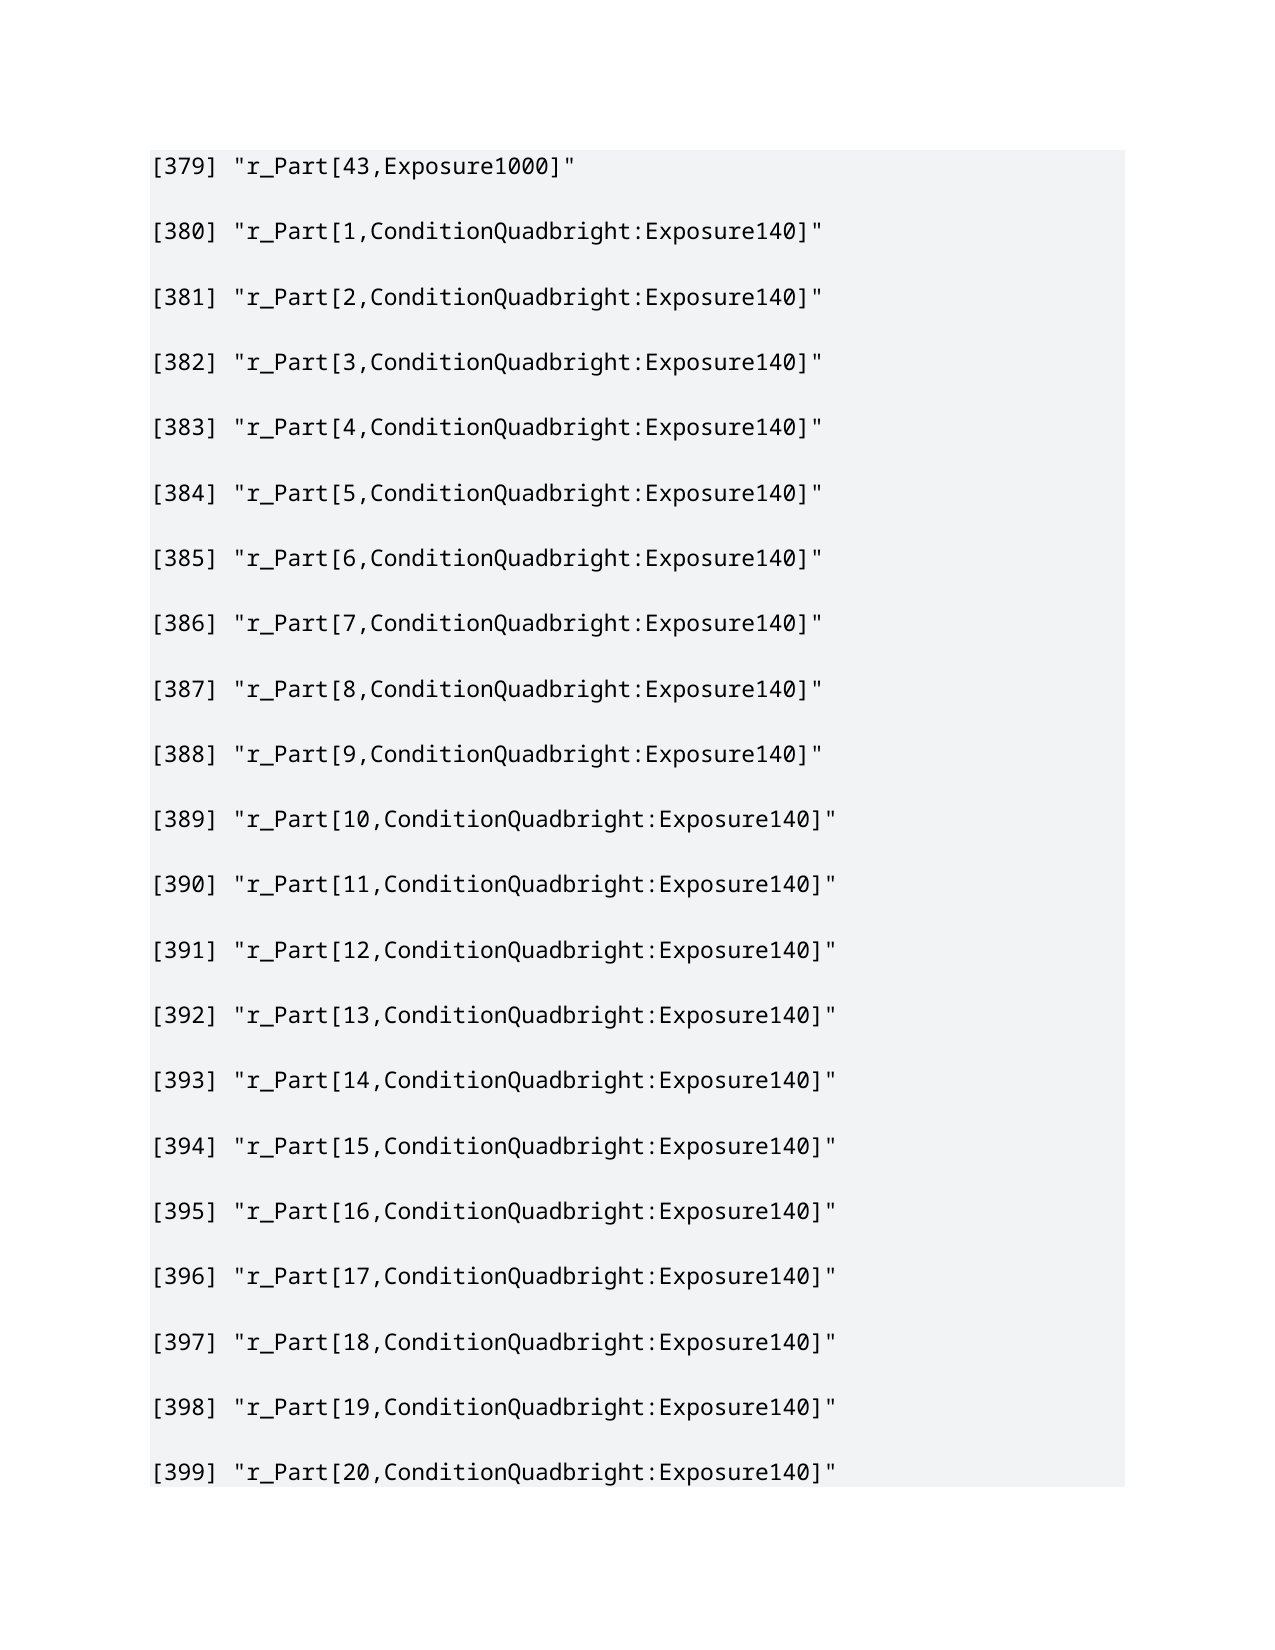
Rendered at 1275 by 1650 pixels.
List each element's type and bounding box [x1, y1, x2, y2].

text [150, 150, 1125, 1487]
